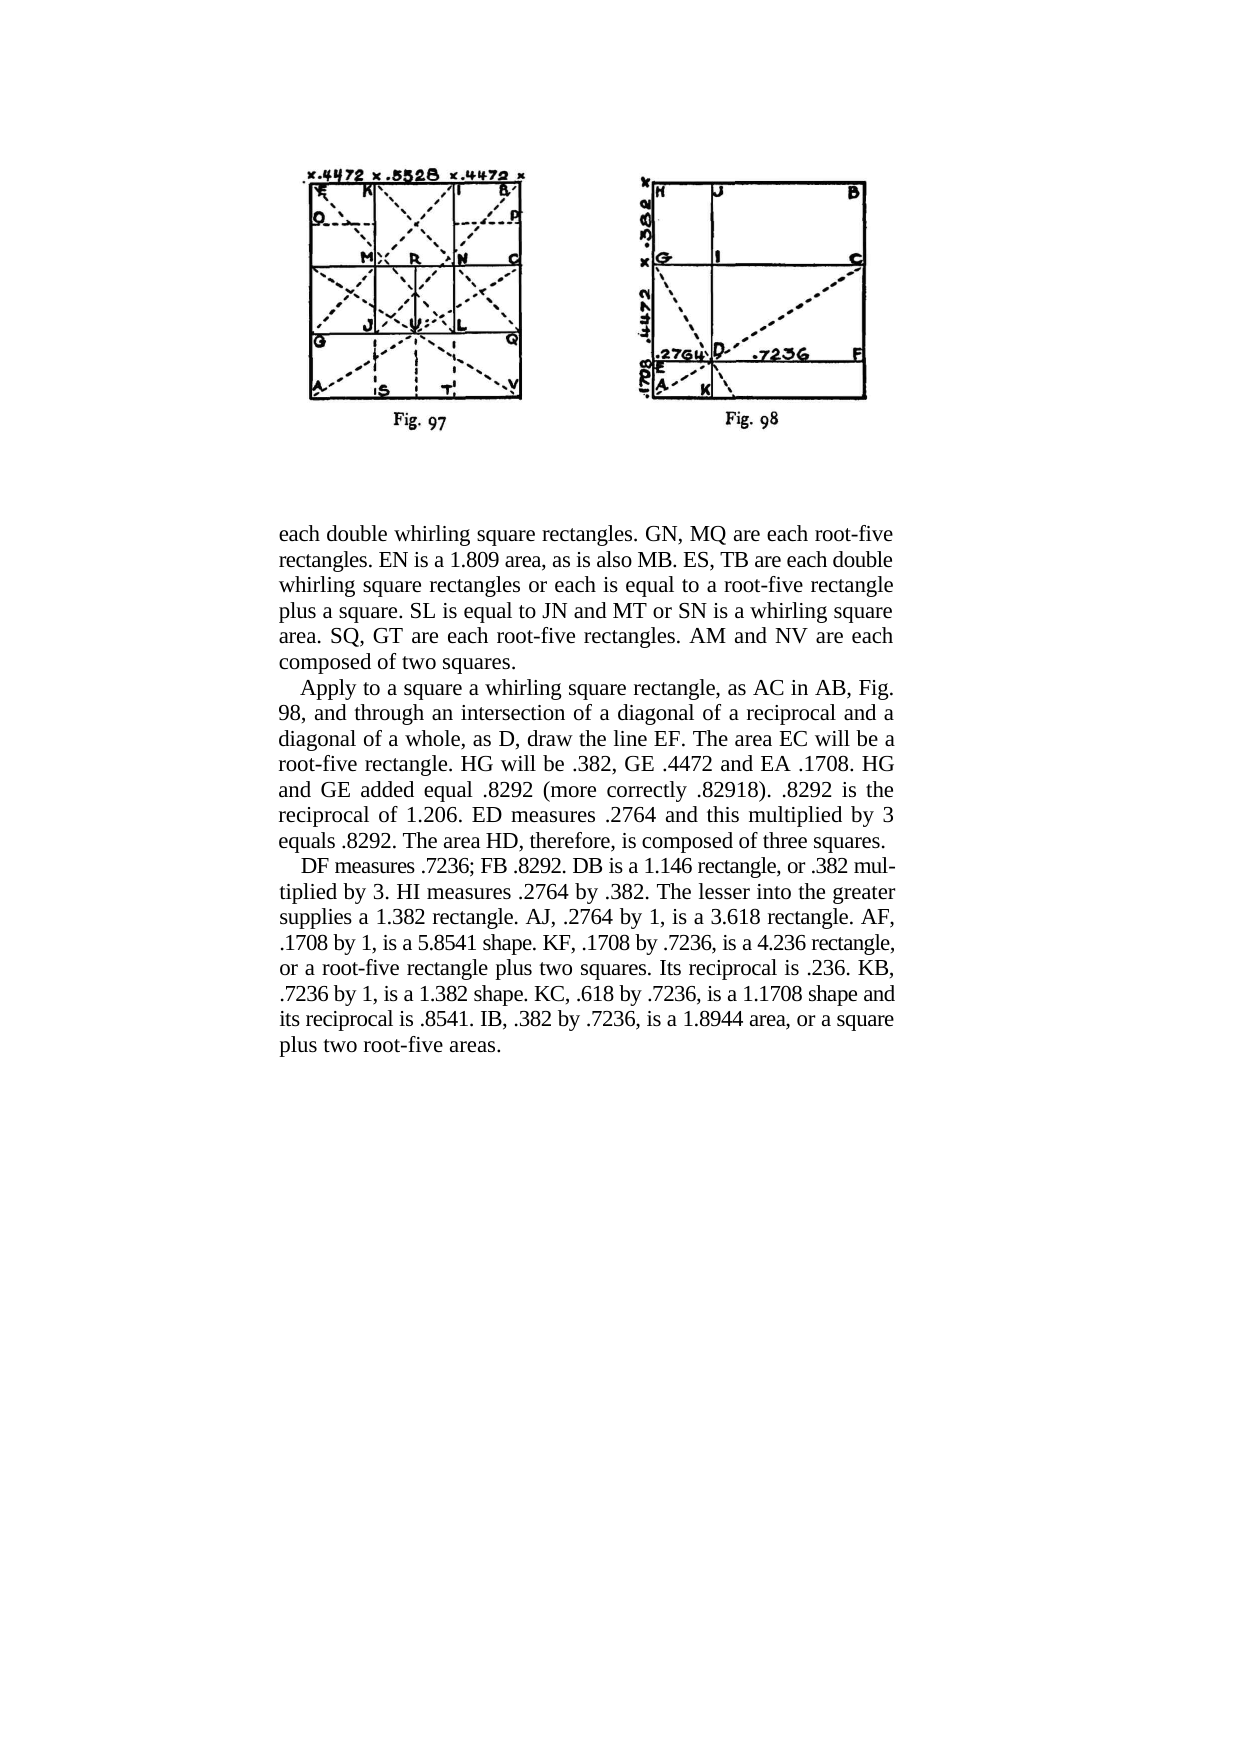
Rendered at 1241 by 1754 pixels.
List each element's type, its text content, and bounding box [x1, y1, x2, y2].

text Apply to a square a whirling square rectangle, as AC in AB, Fig. 98, and through an intersection of a diagonal of a reciprocal and a diagonal of a whole, as D, draw the line EF. The area EC will be a root-five rectangle. HG will be .382, GE .4472 and EA .1708. HG and GE added equal .8292 (more correctly .82918). .8292 is the reciprocal of 1.206. ED measures .2764 and this multiplied by 3 equals .8292. The area HD, therefore, is composed of three squares. [278, 674, 895, 853]
text each double whirling square rectangles. GN, MQ are each root-five rectangles. EN is a 1.809 area, as is also MB. ES, TB are each double whirling square rectangles or each is equal to a root-five rectangle plus a square. SL is equal to JN and MT or SN is a whirling square area. SQ, GT are each root-five rectangles. AM and NV are each composed of two squares. [278, 521, 894, 674]
text DF measures .7236; FB .8292. DB is a 1.146 rectangle, or .382 multiplied by 3. HI measures .2764 by .382. The lesser into the greater supplies a 1.382 rectangle. AJ, .2764 by 1, is a 3.618 rectangle. AF, .1708 by 1, is a 5.8541 shape. KF, .1708 by .7236, is a 4.236 rectangle, or a root-five rectangle plus two squares. Its reciprocal is .236. KB, .7236 by 1, is a 1.382 shape. KC, .618 by .7236, is a 1.1708 shape and its reciprocal is .8541. IB, .382 by .7236, is a 1.8944 area, or a square plus two root-five areas. [279, 853, 896, 1057]
picture [266, 150, 903, 476]
